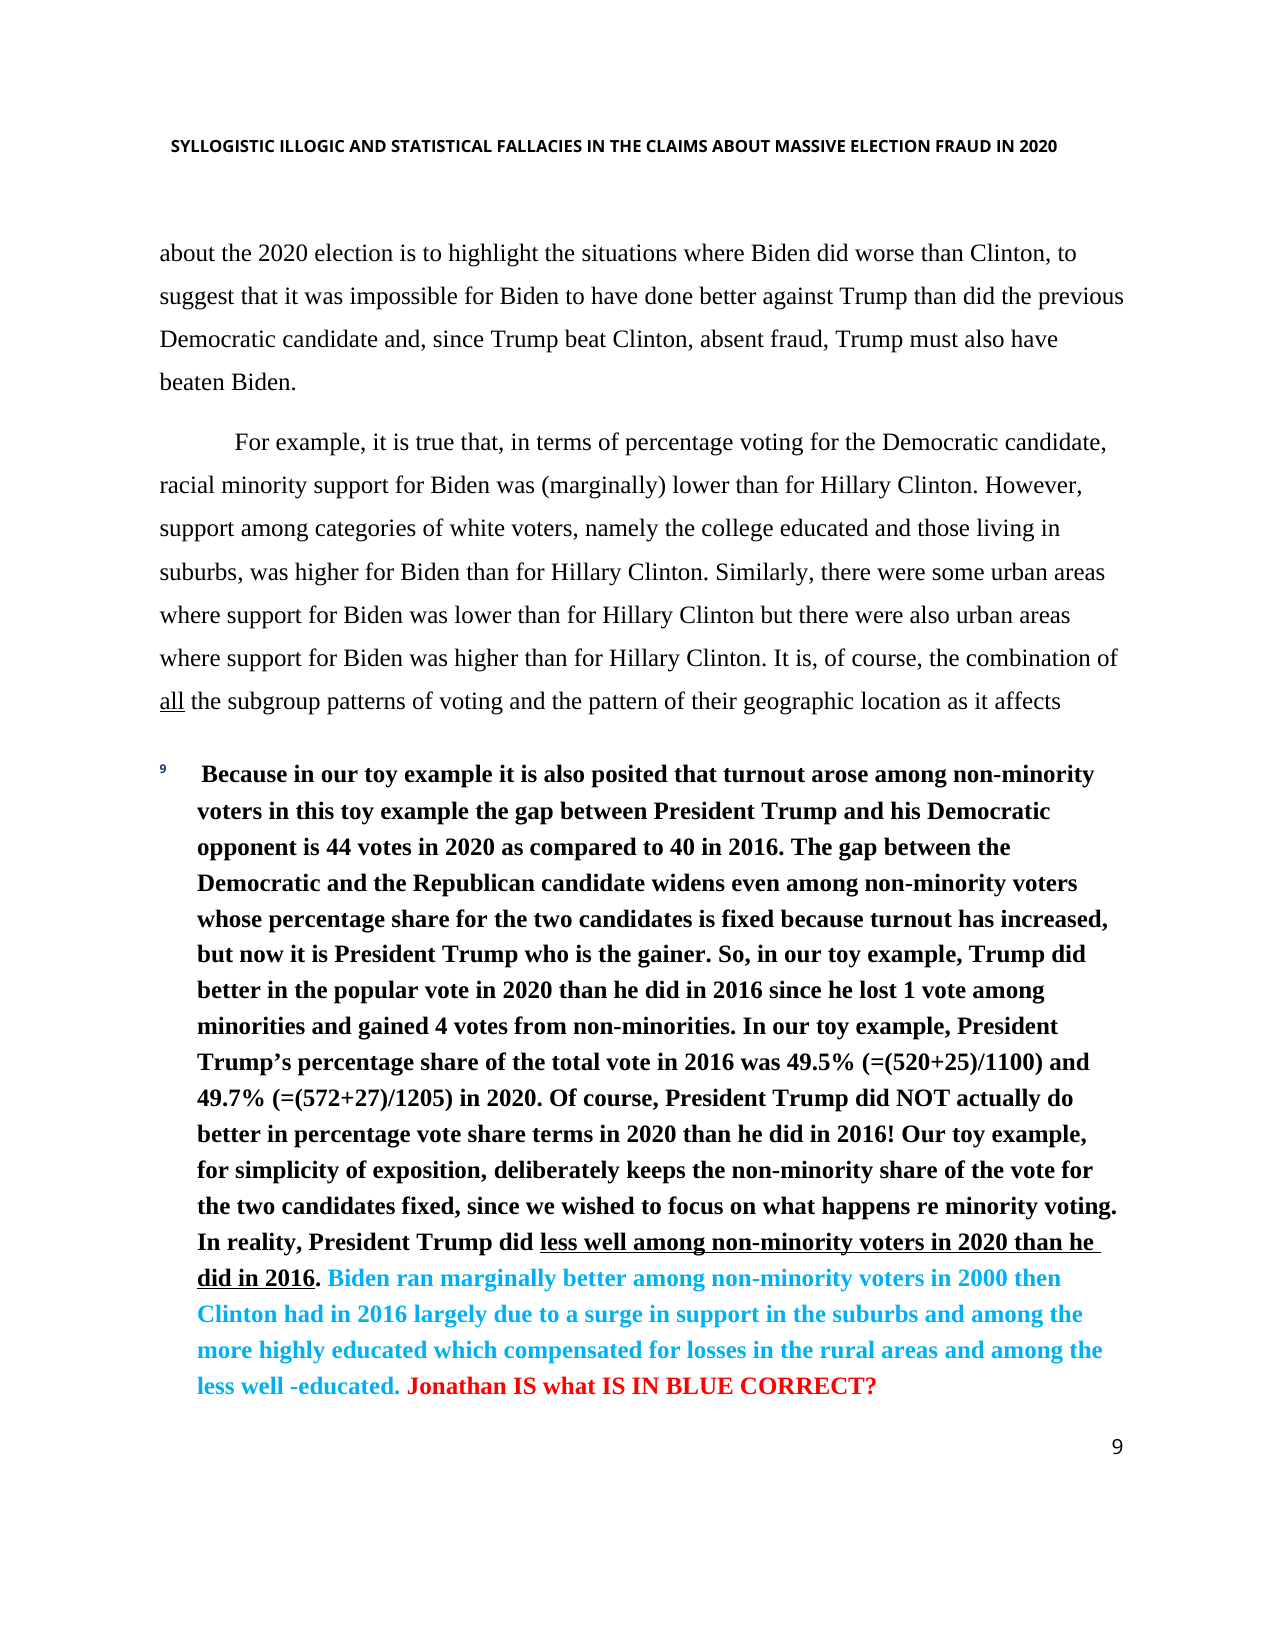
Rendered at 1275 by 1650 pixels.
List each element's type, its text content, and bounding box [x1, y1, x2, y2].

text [159, 238, 1125, 396]
text For example, it is true that, in terms of percentage voting for the Democratic candidate, racial minority support for Biden was (marginally) lower than for Hillary Clinton. However, support among categories of white voters, namely the college educated and those living in suburbs, was higher for Biden than for Hillary Clinton. Similarly, there were some urban areas where support for Biden was lower than for Hillary Clinton but there were also urban areas where support for Biden was higher than for Hillary Clinton. It is, of course, the combination of all the subgroup patterns of voting and the pattern of their geographic location as it affects Electoral College outcomes that matters. Looking only at some subsets of voters, or only some geographic areas, e.g., only rural counties, is misleading and can lead to ridiculous claims that the candidate who received more votes did not actually receive more votes. Moreover, as we show below, decreases (increases) in the percentage of votes from given group or area can be offset by increases (decreases) in the number of raw votes in terms of impact on the difference in raw votes between two candidates. [159, 427, 1125, 715]
